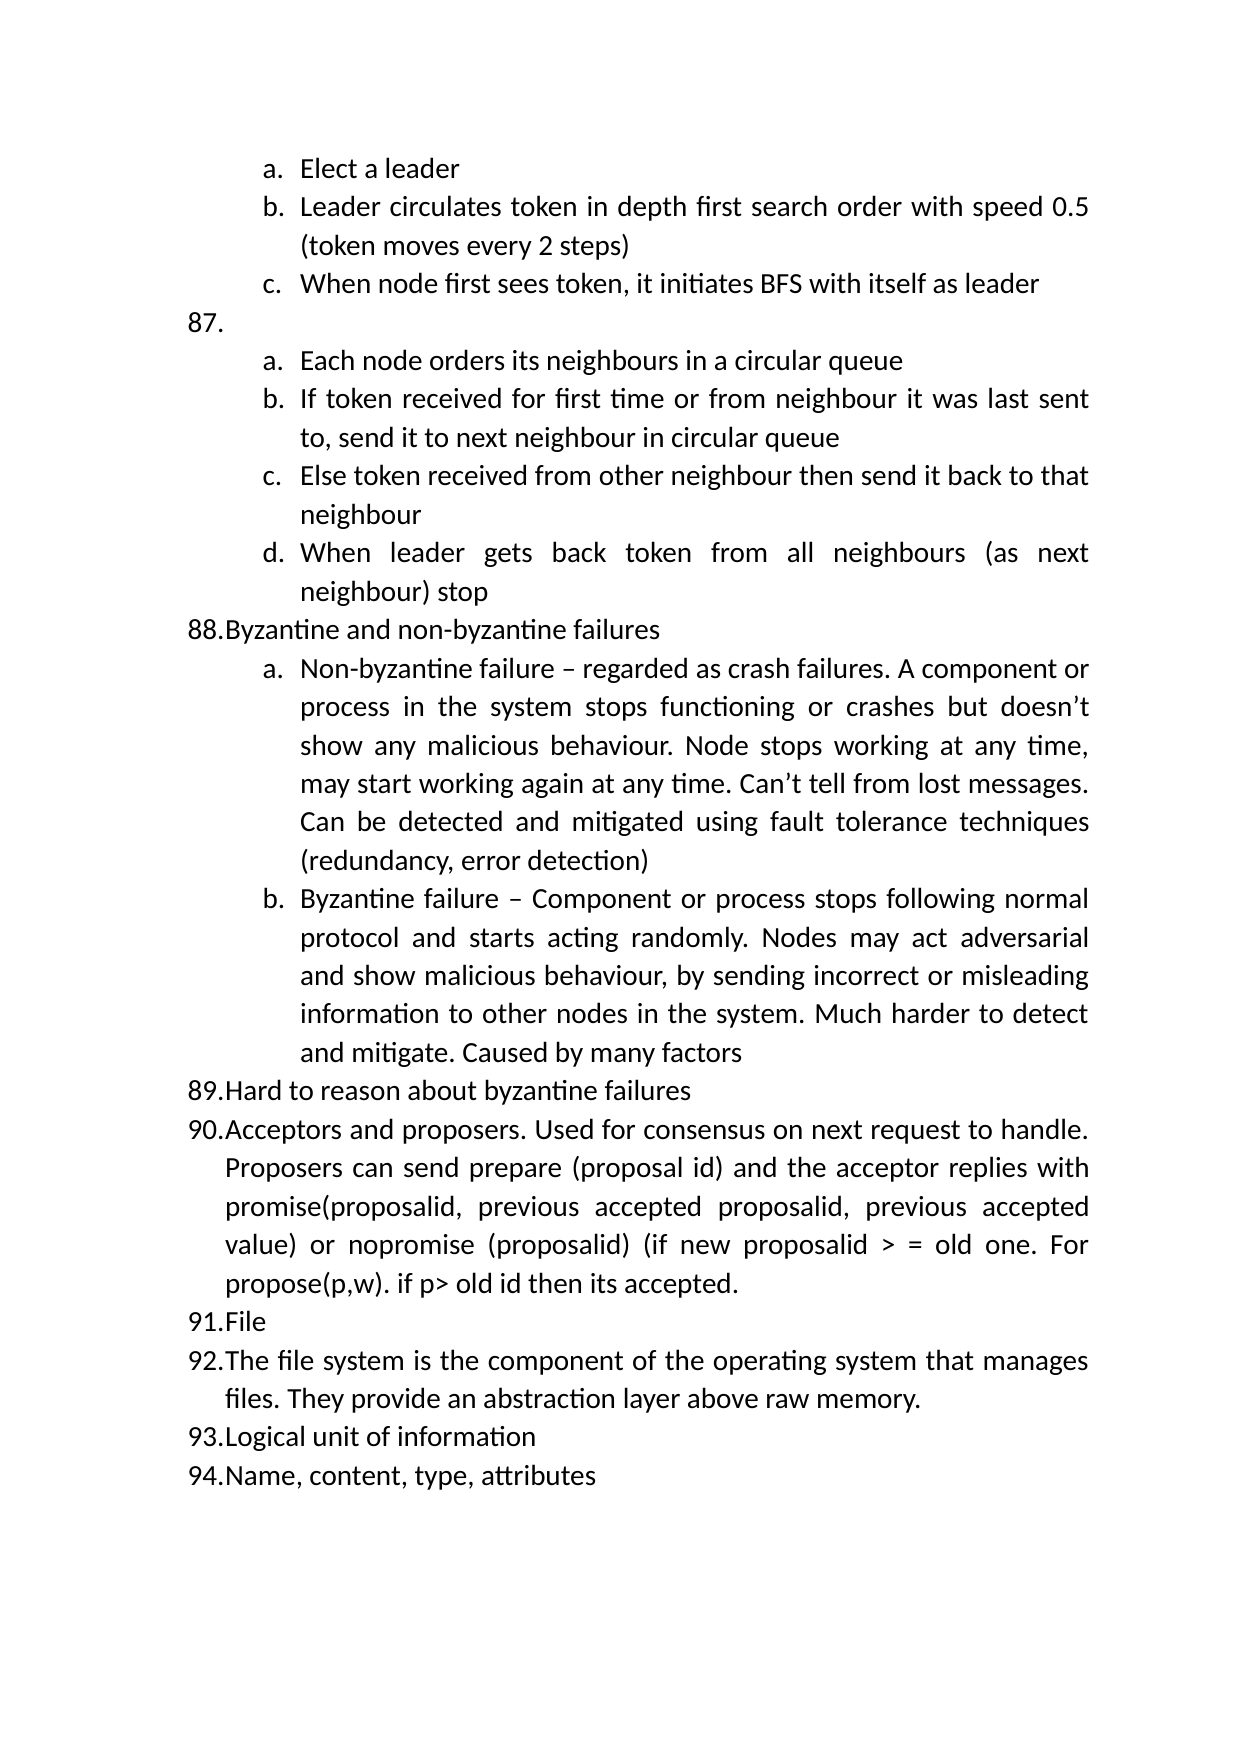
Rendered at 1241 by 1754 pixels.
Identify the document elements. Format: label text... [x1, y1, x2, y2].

list Acceptors and proposers. Used for consensus on next request to handle. Proposers can send prepare (proposal id) and the acceptor replies with promise(proposalid, previous accepted proposalid, previous accepted value) or nopromise (proposalid) (if new proposalid > = old one. For propose(p,w). if p> old id then its accepted. [187, 1111, 1090, 1300]
list Hard to reason about byzantine failures [187, 1072, 1090, 1108]
list The file system is the component of the operating system that manages files. They provide an abstraction layer above raw memory. [187, 1342, 1090, 1416]
list File [187, 1303, 1090, 1339]
list Elect a leader [262, 150, 1090, 186]
list Name, content, type, attributes [187, 1457, 1090, 1492]
list Each node orders its neighbours in a circular queue [262, 342, 1090, 378]
list Byzantine and non-byzantine failures [187, 611, 1090, 647]
list Byzantine failure – Component or process stops following normal protocol and starts acting randomly. Nodes may act adversarial and show malicious behaviour, by sending incorrect or misleading information to other nodes in the system. Much harder to detect and mitigate. Caused by many factors [262, 880, 1090, 1070]
list When leader gets back token from all neighbours (as next neighbour) stop [262, 534, 1090, 608]
list Logical unit of information [187, 1418, 1090, 1454]
list When node first sees token, it initiates BFS with itself as leader [262, 265, 1090, 301]
list Else token received from other neighbour then send it back to that neighbour [262, 457, 1090, 532]
list If token received for first time or from neighbour it was last sent to, send it to next neighbour in circular queue [262, 381, 1090, 455]
list Leader circulates token in depth first search order with speed 0.5 (token moves every 2 steps) [262, 188, 1090, 262]
list Non-byzantine failure – regarded as crash failures. A component or process in the system stops functioning or crashes but doesn’t show any malicious behaviour. Node stops working at any time, may start working again at any time. Can’t tell from lost messages. Can be detected and mitigated using fault tolerance techniques (redundancy, error detection) [262, 650, 1090, 877]
